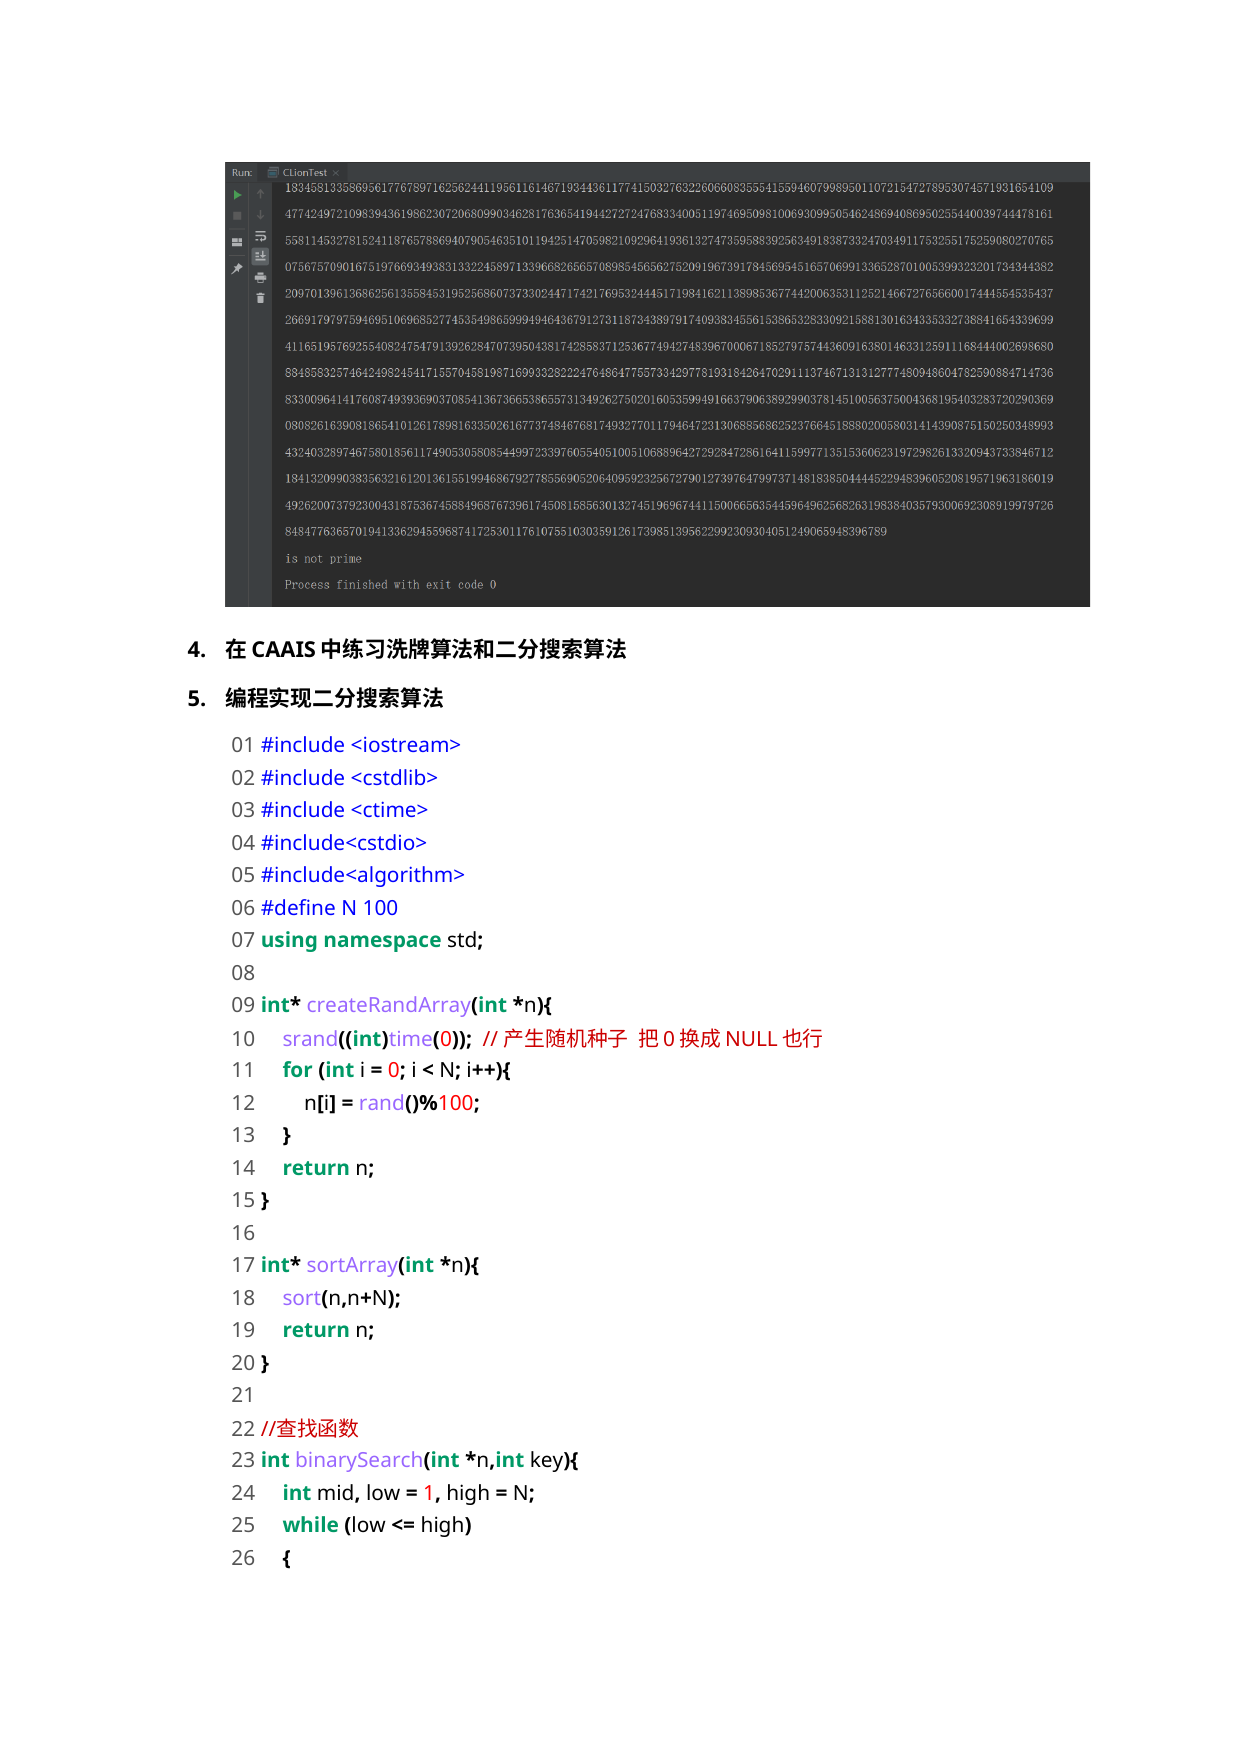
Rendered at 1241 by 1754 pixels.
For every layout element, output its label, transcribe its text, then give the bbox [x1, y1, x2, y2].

text 04 #include<cstdio> [231, 826, 1053, 858]
text 05 #include<algorithm> [231, 858, 1053, 891]
text 24 int mid, low = 1, high = N; [231, 1476, 1053, 1508]
text 09 int* createRandArray(int *n){ [231, 988, 1053, 1021]
text 21 [231, 1378, 1053, 1411]
text 08 [231, 956, 1053, 988]
text 15 } [231, 1183, 1053, 1216]
text 07 using namespace std; [231, 923, 1053, 956]
text 20 } [231, 1346, 1053, 1378]
text 13 } [231, 1118, 1053, 1151]
text 03 #include <ctime> [231, 793, 1053, 826]
list 在CAAIS中练习洗牌算法和二分搜索算法 [187, 632, 1053, 664]
text 18 sort(n,n+N); [231, 1281, 1053, 1313]
text 25 while (low <= high) [231, 1508, 1053, 1541]
text 22 //查找函数 [231, 1411, 1053, 1443]
text 06 #define N 100 [231, 891, 1053, 923]
text 10 srand((int)time(0)); // 产生随机种子 把0换成NULL也行 [231, 1021, 1053, 1053]
list 编程实现二分搜索算法 [187, 680, 1053, 713]
text 16 [231, 1216, 1053, 1248]
text 02 #include <cstdlib> [231, 761, 1053, 793]
text 23 int binarySearch(int *n,int key){ [231, 1443, 1053, 1476]
text 11 for (int i = 0; i < N; i++){ [231, 1053, 1053, 1086]
text 26 { [231, 1541, 1053, 1573]
text 19 return n; [231, 1313, 1053, 1346]
text 14 return n; [231, 1151, 1053, 1183]
text 12 n[i] = rand()%100; [231, 1086, 1053, 1118]
text 01 #include <iostream> [231, 728, 1053, 761]
text 17 int* sortArray(int *n){ [231, 1248, 1053, 1281]
picture [225, 162, 1091, 607]
